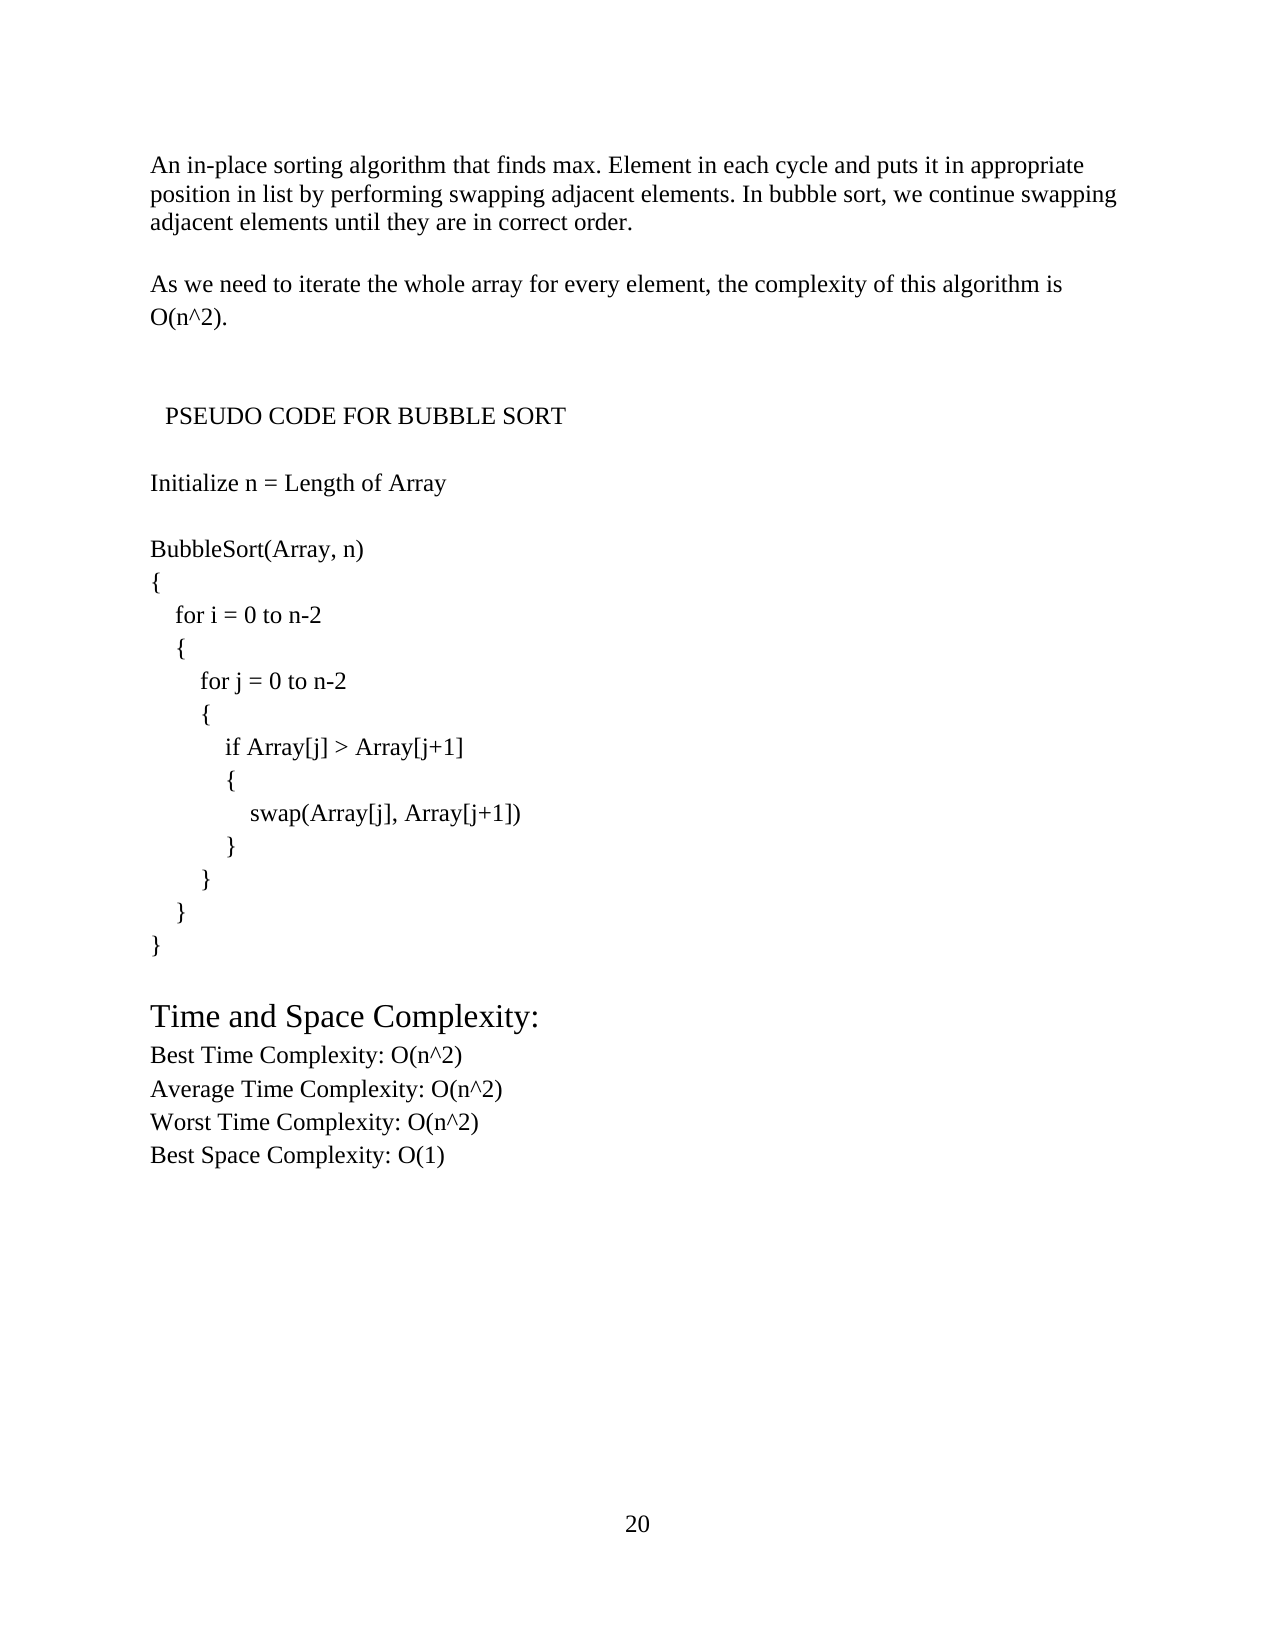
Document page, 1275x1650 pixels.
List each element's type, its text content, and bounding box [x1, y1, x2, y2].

text Best Time Complexity: O(n^2) [150, 1041, 1125, 1069]
text Initialize n = Length of Array BubbleSort(Array, n) { for i = 0 to n-2 { for j = 0 to n-2 { if Array[j] > Array[j+1] { swap(Array[j], Array[j+1]) } } } } [150, 468, 1125, 959]
text An in-place sorting algorithm that finds max. Element in each cycle and puts it in appropriate position in list by performing swapping adjacent elements. In bubble sort, we continue swapping adjacent elements until they are in correct order. [150, 150, 1125, 236]
text Average Time Complexity: O(n^2) [150, 1074, 1125, 1102]
text PSEUDO CODE FOR BUBBLE SORT [150, 401, 1125, 430]
text Best Space Complexity: O(1) [150, 1140, 1125, 1168]
text As we need to iterate the whole array for every element, the complexity of this algorithm is O(n^2). [150, 269, 1125, 331]
text Time and Space Complexity: [150, 997, 1125, 1035]
text Worst Time Complexity: O(n^2) [150, 1107, 1125, 1135]
